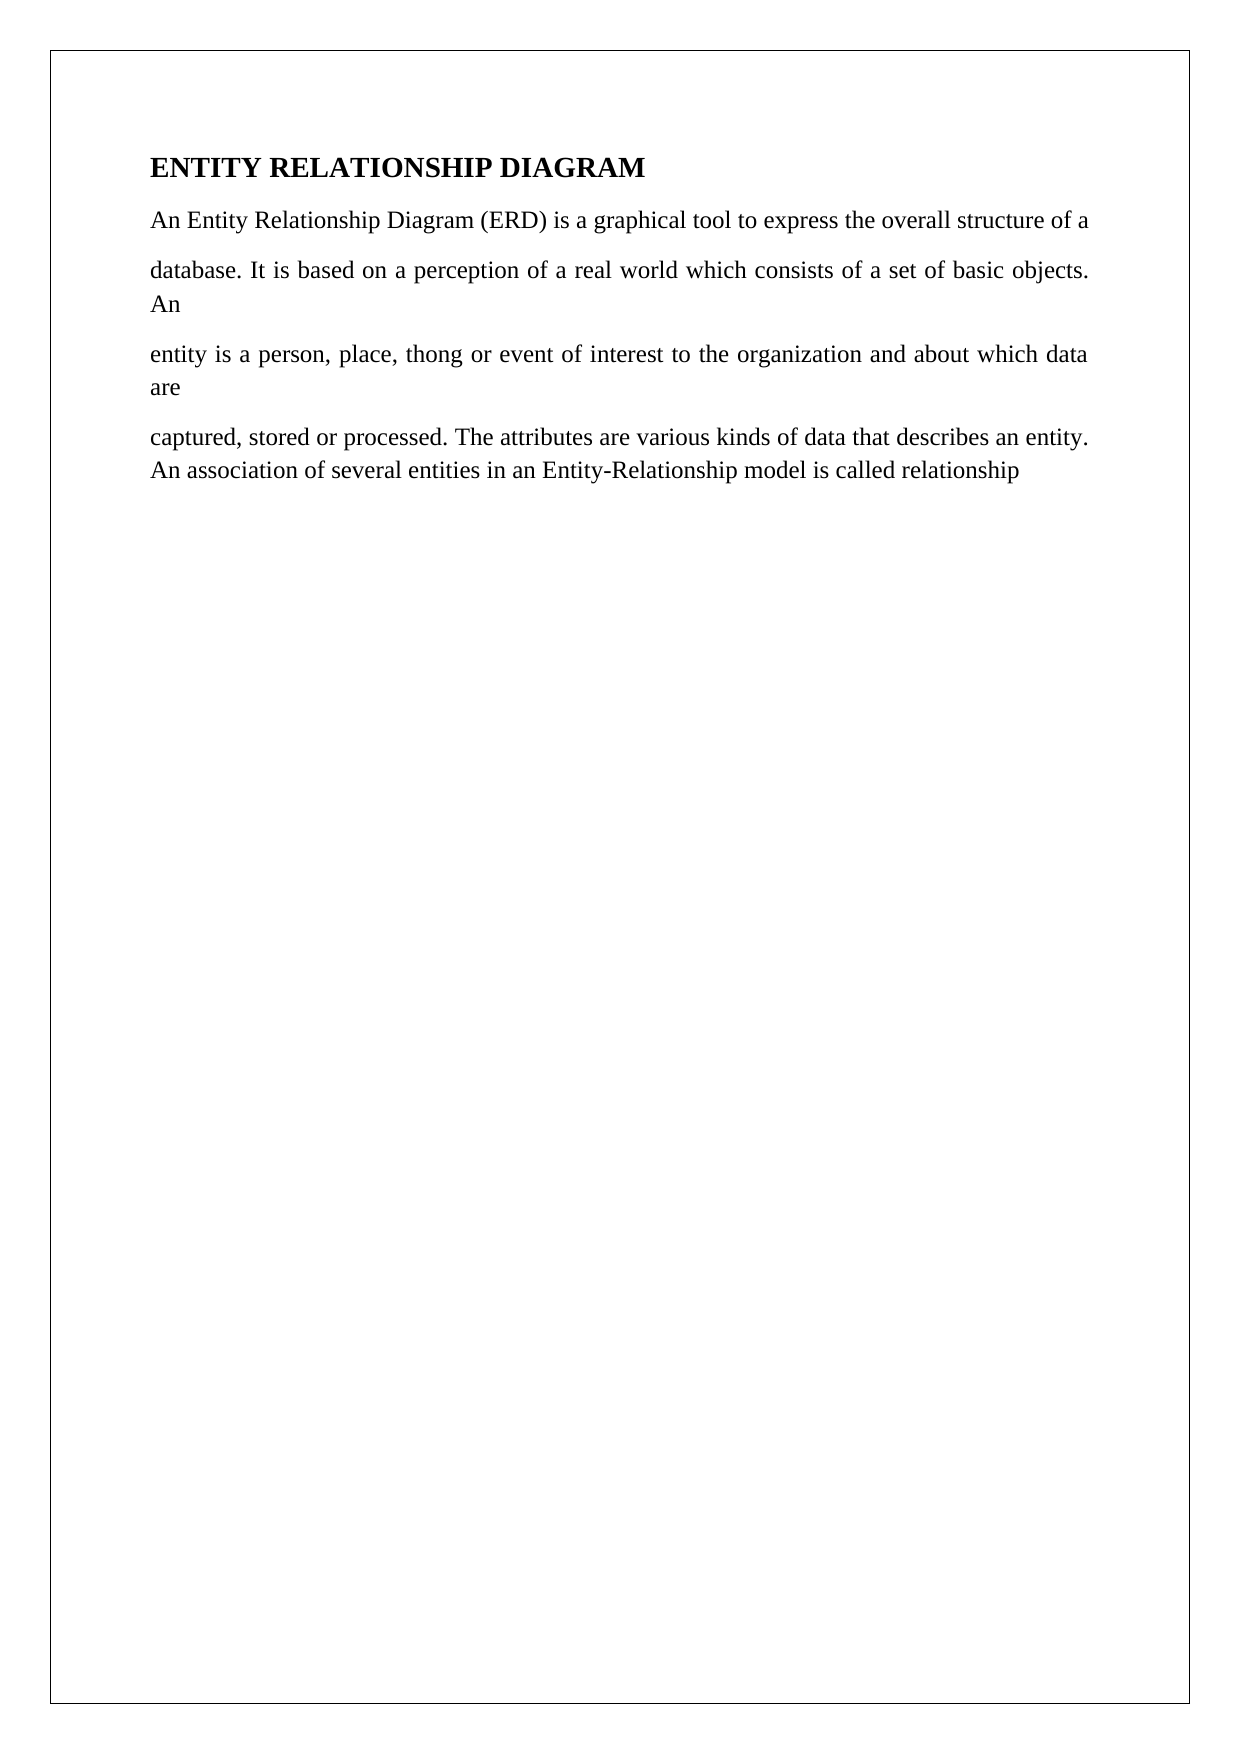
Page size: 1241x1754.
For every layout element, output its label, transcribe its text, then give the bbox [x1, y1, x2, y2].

text ENTITY RELATIONSHIP DIAGRAM [150, 150, 1090, 183]
text entity is a person, place, thong or event of interest to the organization and about which data are [150, 339, 1090, 401]
text database. It is based on a perception of a real world which consists of a set of basic objects. An [150, 256, 1090, 318]
text captured, stored or processed. The attributes are various kinds of data that describes an entity. An association of several entities in an Entity-Relationship model is called relationship [150, 422, 1090, 484]
text An Entity Relationship Diagram (ERD) is a graphical tool to express the overall structure of a [150, 206, 1090, 234]
